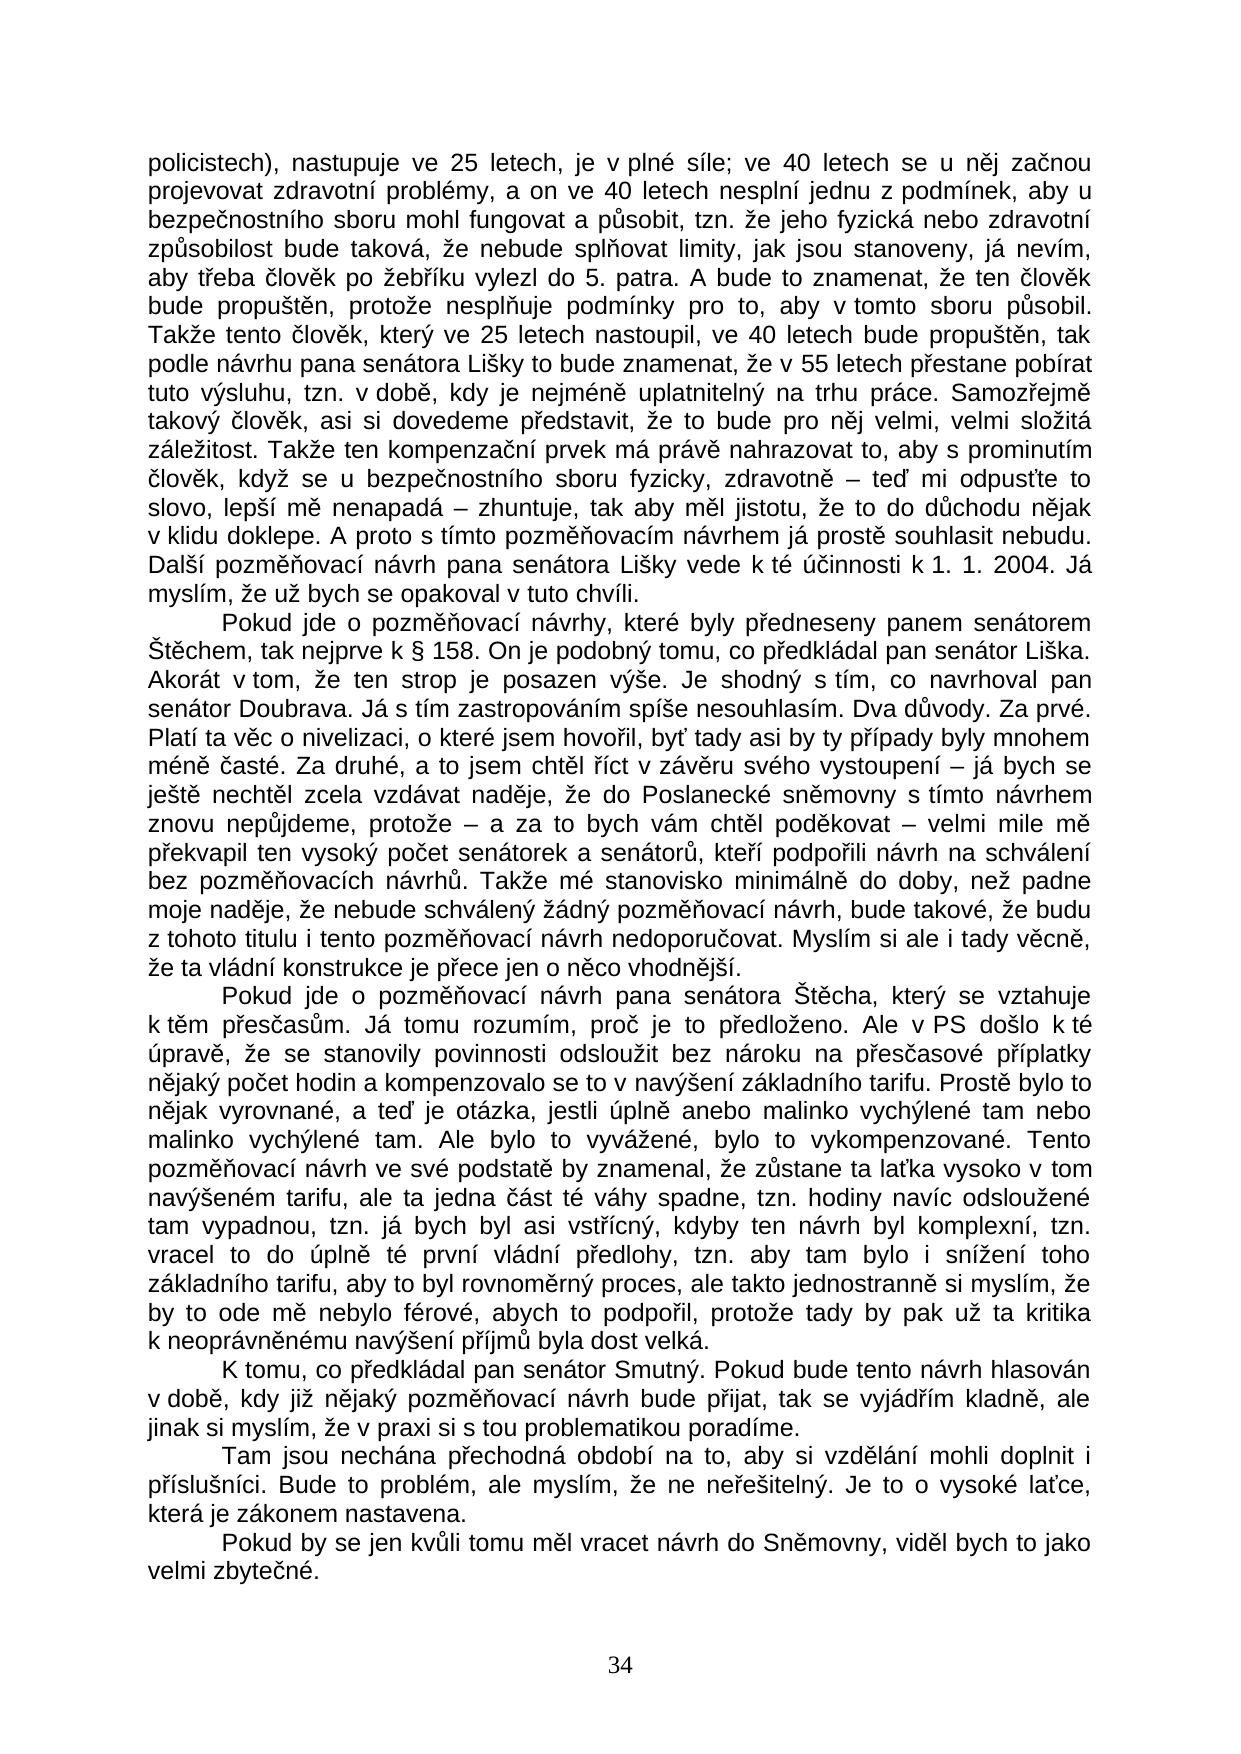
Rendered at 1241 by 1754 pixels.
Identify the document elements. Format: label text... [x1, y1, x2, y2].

text K tomu, co předkládal pan senátor Smutný. Pokud bude tento návrh hlasován v době, kdy již nějaký pozměňovací návrh bude přijat, tak se vyjádřím kladně, ale jinak si myslím, že v praxi si s tou problematikou poradíme. [148, 1355, 1093, 1441]
text Pokud jde o pozměňovací návrh pana senátora Štěcha, který se vztahuje k těm přesčasům. Já tomu rozumím, proč je to předloženo. Ale v PS došlo k té úpravě, že se stanovily povinnosti odsloužit bez nároku na přesčasové příplatky nějaký počet hodin a kompenzovalo se to v navýšení základního tarifu. Prostě bylo to nějak vyrovnané, a teď je otázka, jestli úplně anebo malinko vychýlené tam nebo malinko vychýlené tam. Ale bylo to vyvážené, bylo to vykompenzované. Tento pozměňovací návrh ve své podstatě by znamenal, že zůstane ta laťka vysoko v tom navýšeném tarifu, ale ta jedna část té váhy spadne, tzn. hodiny navíc odsloužené tam vypadnou, tzn. já bych byl asi vstřícný, kdyby ten návrh byl komplexní, tzn. vracel to do úplně té první vládní předlohy, tzn. aby tam bylo i snížení toho základního tarifu, aby to byl rovnoměrný proces, ale takto jednostranně si myslím, že by to ode mě nebylo férové, abych to podpořil, protože tady by pak už ta kritika k neoprávněnému navýšení příjmů byla dost velká. [148, 981, 1093, 1355]
text Tam jsou nechána přechodná období na to, aby si vzdělání mohli doplnit i příslušníci. Bude to problém, ale myslím, že ne neřešitelný. Je to o vysoké laťce, která je zákonem nastavena. [148, 1441, 1093, 1528]
text Pokud jde o pozměňovací návrhy, které byly předneseny panem senátorem Štěchem, tak nejprve k § 158. On je podobný tomu, co předkládal pan senátor Liška. Akorát v tom, že ten strop je posazen výše. Je shodný s tím, co navrhoval pan senátor Doubrava. Já s tím zastropováním spíše nesouhlasím. Dva důvody. Za prvé. Platí ta věc o nivelizaci, o které jsem hovořil, byť tady asi by ty případy byly mnohem méně časté. Za druhé, a to jsem chtěl říct v závěru svého vystoupení – já bych se ještě nechtěl zcela vzdávat naděje, že do Poslanecké sněmovny s tímto návrhem znovu nepůjdeme, protože – a za to bych vám chtěl poděkovat – velmi mile mě překvapil ten vysoký počet senátorek a senátorů, kteří podpořili návrh na schválení bez pozměňovacích návrhů. Takže mé stanovisko minimálně do doby, než padne moje naděje, že nebude schválený žádný pozměňovací návrh, bude takové, že budu z tohoto titulu i tento pozměňovací návrh nedoporučovat. Myslím si ale i tady věcně, že ta vládní konstrukce je přece jen o něco vhodnější. [148, 608, 1093, 981]
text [148, 148, 1093, 608]
text Pokud by se jen kvůli tomu měl vracet návrh do Sněmovny, viděl bych to jako velmi zbytečné. [148, 1528, 1093, 1585]
